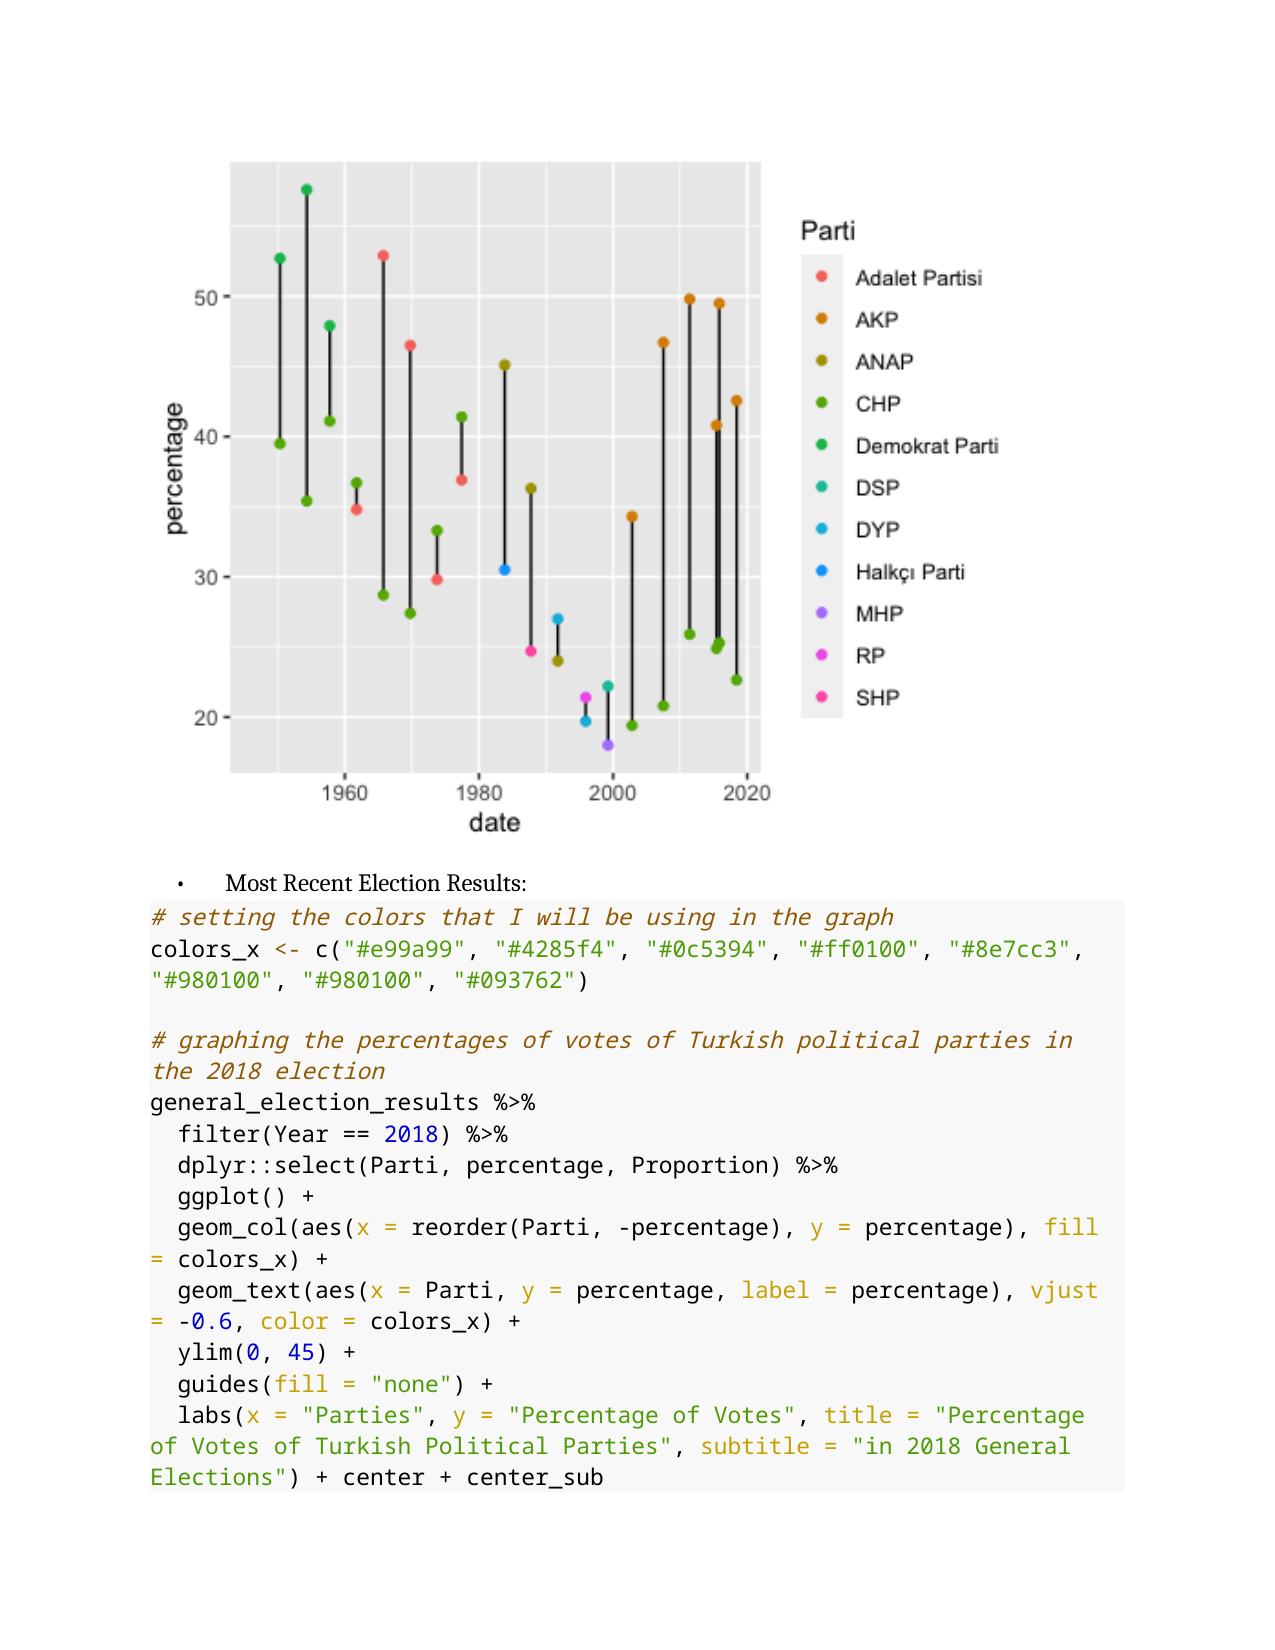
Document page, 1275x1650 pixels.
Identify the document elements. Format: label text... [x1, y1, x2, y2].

text # setting the colors that I will be using in the graph colors_x <- c("#e99a99", "#4285f4", "#0c5394", "#ff0100", "#8e7cc3", "#980100", "#980100", "#093762") # graphing the percentages of votes of Turkish political parties in the 2018 election general_election_results %>% filter(Year == 2018) %>% dplyr::select(Parti, percentage, Proportion) %>% ggplot() + geom_col(aes(x = reorder(Parti, -percentage), y = percentage), fill = colors_x) + geom_text(aes(x = Parti, y = percentage, label = percentage), vjust = -0.6, color = colors_x) + ylim(0, 45) + guides(fill = "none") + labs(x = "Parties", y = "Percentage of Votes", title = "Percentage of Votes of Turkish Political Parties", subtitle = "in 2018 General Elections") + center + center_sub [150, 901, 1125, 1492]
picture [150, 150, 1025, 850]
list Most Recent Election Results: [175, 869, 1125, 897]
